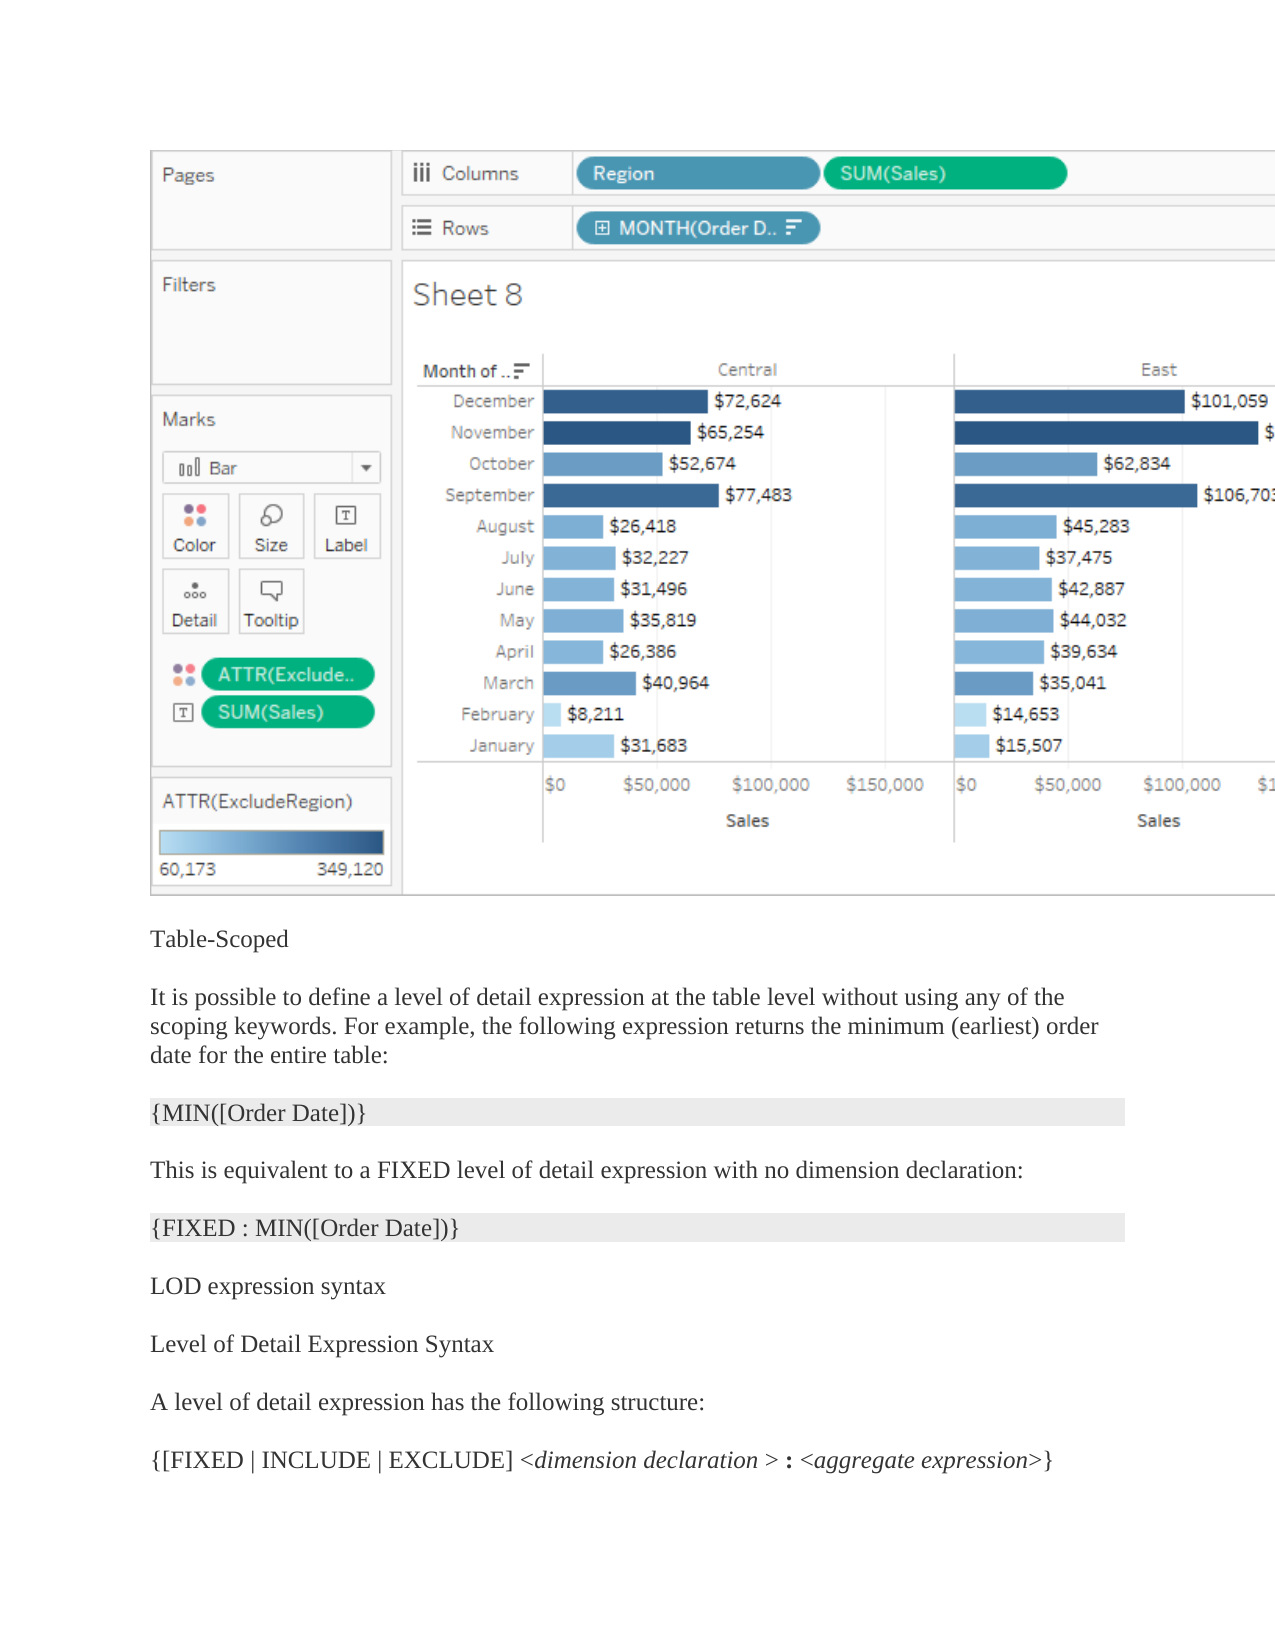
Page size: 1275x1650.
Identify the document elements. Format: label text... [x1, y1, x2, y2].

text It is possible to define a level of detail expression at the table level without using any of the scoping keywords. For example, the following expression returns the minimum (earliest) order date for the entire table: [150, 982, 1125, 1068]
text {FIXED : MIN([Order Date])} [150, 1213, 1125, 1242]
picture [150, 150, 1275, 896]
text A level of detail expression has the following structure: [150, 1387, 1125, 1416]
text {[FIXED | INCLUDE | EXCLUDE] <dimension declaration > : <aggregate expression>} [150, 1445, 1125, 1474]
text Level of Detail Expression Syntax [150, 1329, 1125, 1358]
text LOD expression syntax [150, 1271, 1125, 1300]
text {MIN([Order Date])} [150, 1098, 1125, 1126]
text Table-Scoped [150, 924, 1125, 953]
text This is equivalent to a FIXED level of detail expression with no dimension declaration: [150, 1156, 1125, 1184]
